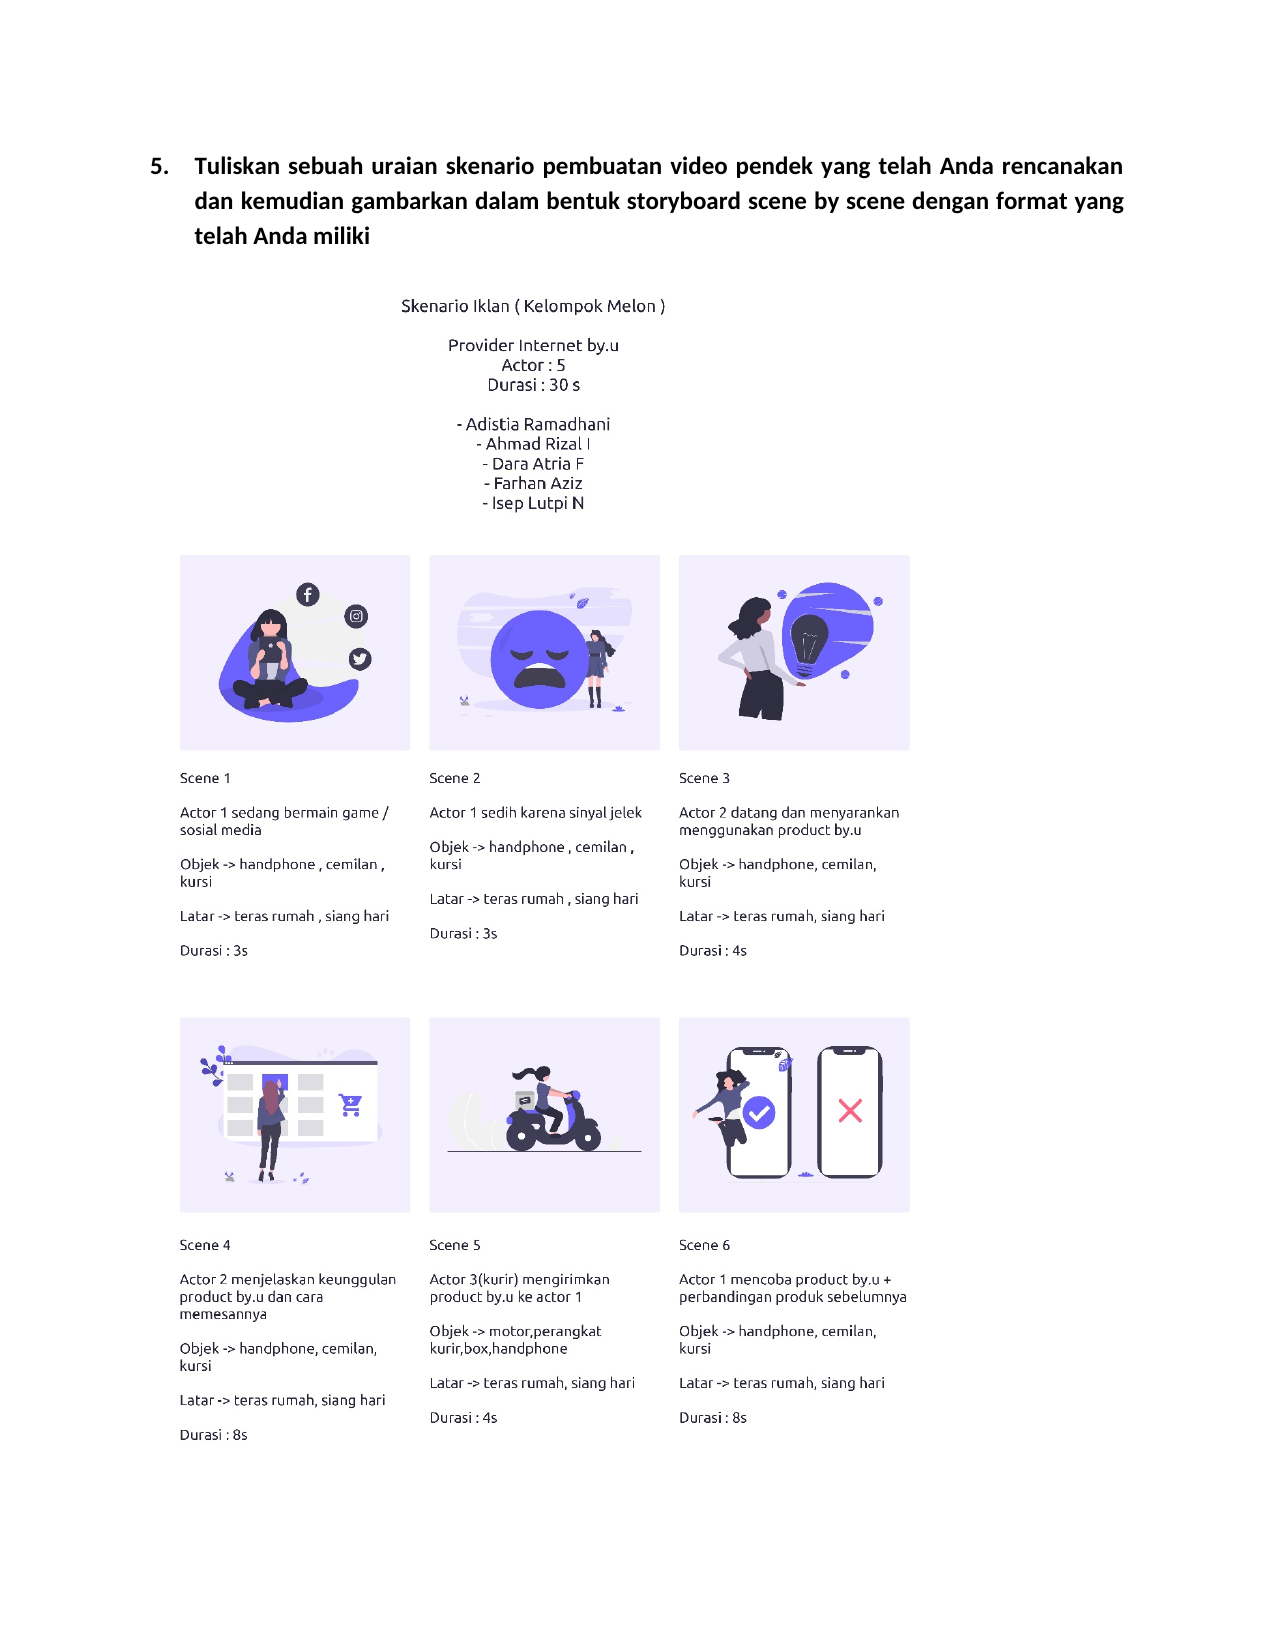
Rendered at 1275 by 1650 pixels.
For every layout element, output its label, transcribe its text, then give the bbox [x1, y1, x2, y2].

picture [150, 255, 938, 1486]
list Tuliskan sebuah uraian skenario pembuatan video pendek yang telah Anda rencanakan dan kemudian gambarkan dalam bentuk storyboard scene by scene dengan format yang telah Anda miliki [150, 150, 1125, 251]
